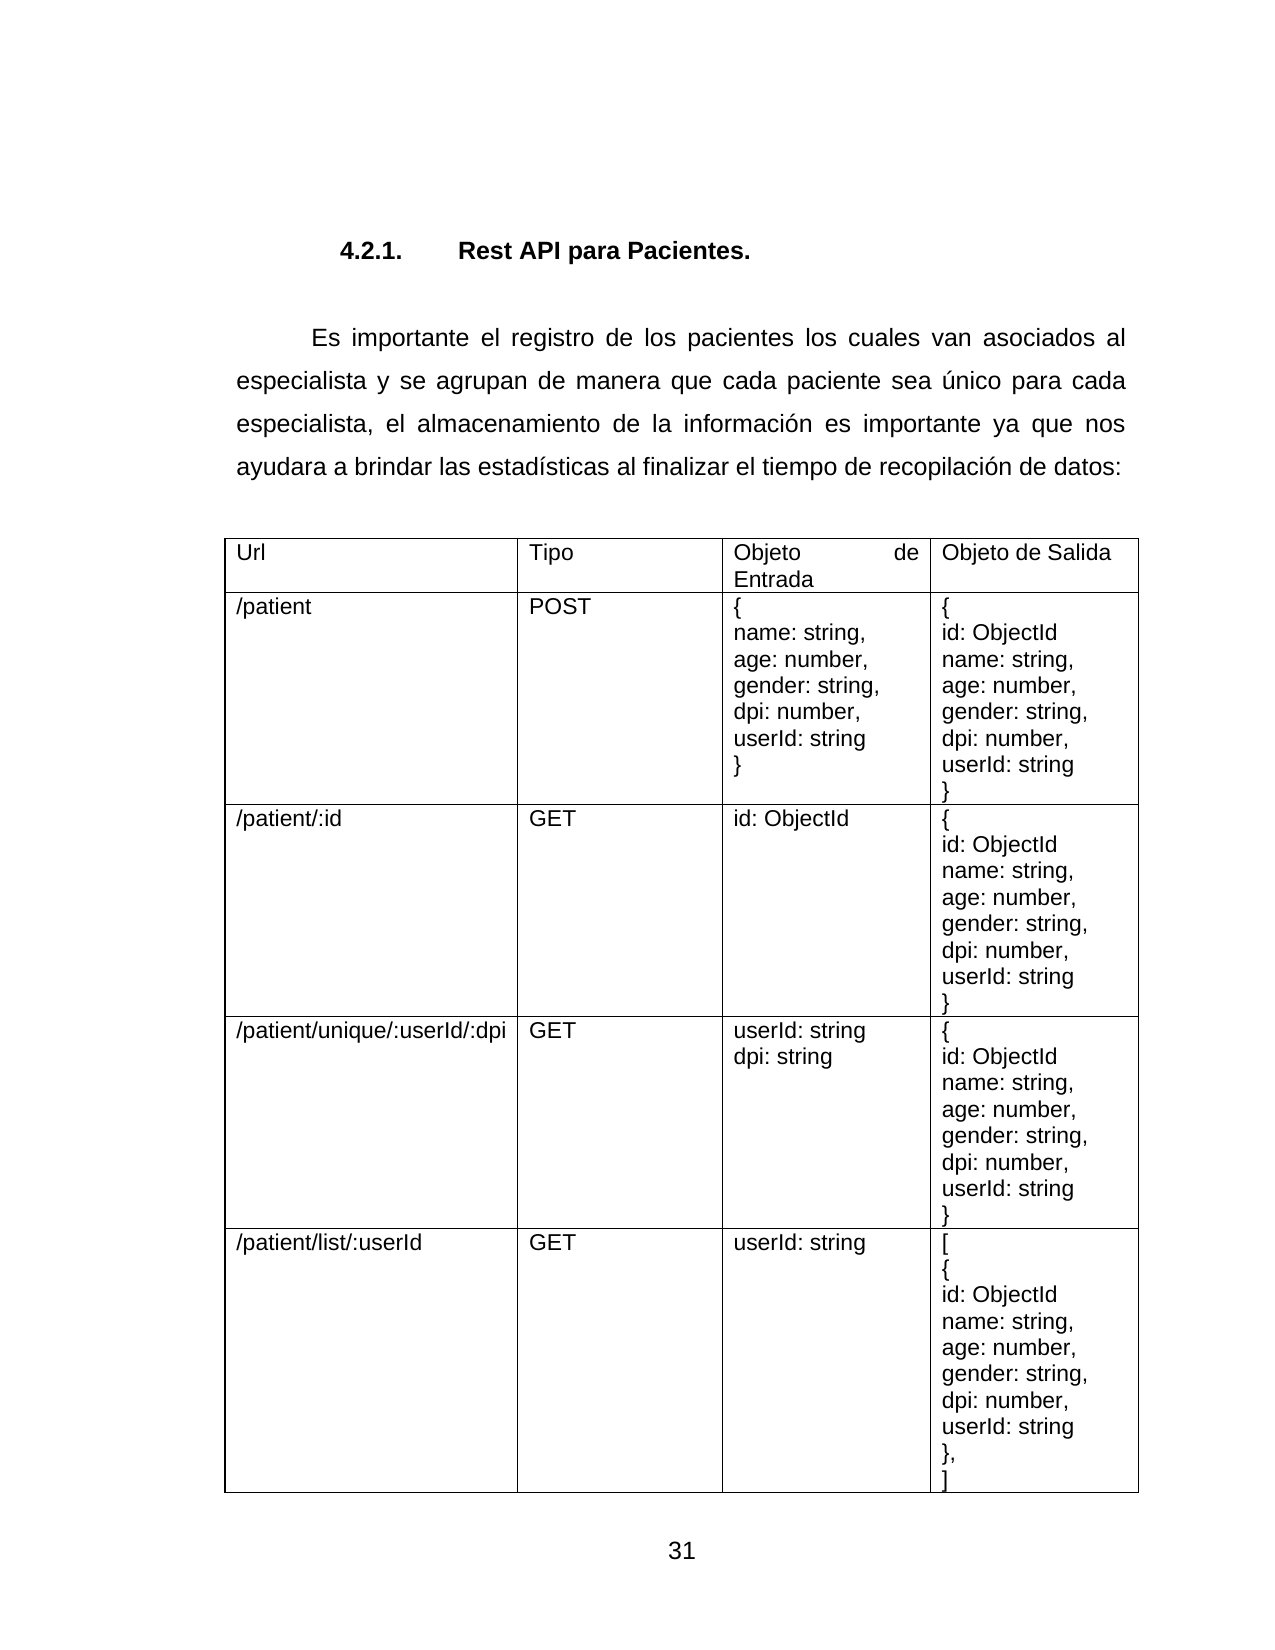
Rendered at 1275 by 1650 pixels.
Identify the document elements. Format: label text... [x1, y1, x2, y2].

table_header Tipo [518, 539, 722, 592]
table_cell /patient/unique/:userId/:dpi [226, 1017, 517, 1227]
text Es importante el registro de los pacientes los cuales van asociados al especialista y se agrupan de manera que cada paciente sea único para cada especialista, el almacenamiento de la información es importante ya que nos ayudara a brindar las estadísticas al finalizar el tiempo de recopilación de datos: [236, 322, 1127, 481]
table_cell { name: string, age: number, gender: string, dpi: number, userId: string } [723, 593, 930, 804]
table_cell userId: string [723, 1229, 930, 1492]
table_cell id: ObjectId [723, 805, 930, 1016]
table_header Objeto de Salida [931, 539, 1138, 592]
table_cell GET [518, 1229, 722, 1492]
table_cell POST [518, 593, 722, 804]
table_header Objeto de Entrada [723, 539, 930, 592]
table_cell [ { id: ObjectId name: string, age: number, gender: string, dpi: number, userId: string }, ] [931, 1229, 1138, 1492]
table_cell /patient/:id [226, 805, 517, 1016]
table_cell /patient/list/:userId [226, 1229, 517, 1492]
table_cell { id: ObjectId name: string, age: number, gender: string, dpi: number, userId: string } [931, 593, 1138, 804]
table_cell { id: ObjectId name: string, age: number, gender: string, dpi: number, userId: string } [931, 805, 1138, 1016]
table_cell { id: ObjectId name: string, age: number, gender: string, dpi: number, userId: string } [931, 1017, 1138, 1227]
table_cell /patient [226, 593, 517, 804]
text Rest API para Pacientes. [340, 236, 1127, 265]
table_cell userId: string dpi: string [723, 1017, 930, 1227]
table_cell GET [518, 805, 722, 1016]
table_header Url [226, 539, 517, 592]
table_cell GET [518, 1017, 722, 1227]
